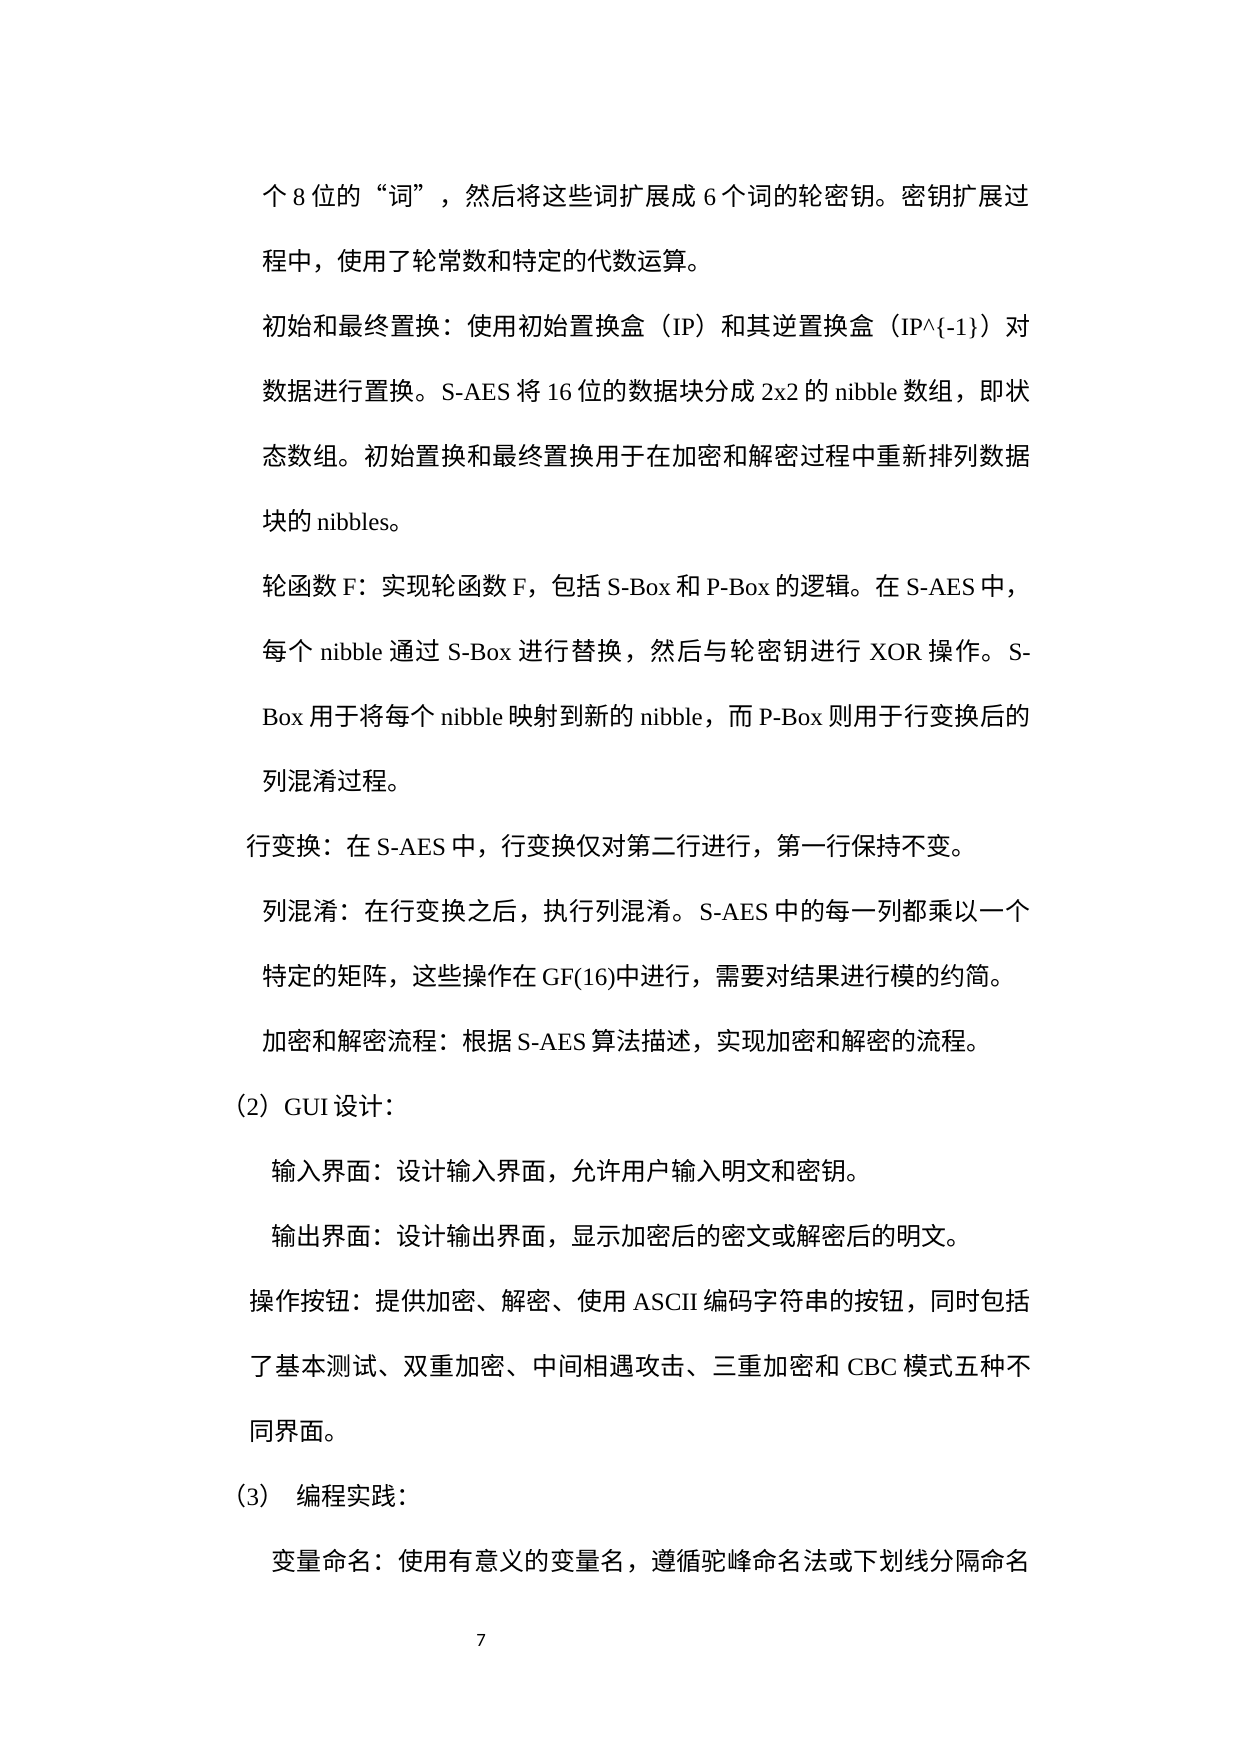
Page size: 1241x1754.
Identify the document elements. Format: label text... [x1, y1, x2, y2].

text 初始和最终置换：使用初始置换盒（IP）和其逆置换盒（IP^{-1}）对数据进行置换。S-AES将16位的数据块分成2x2的nibble数组，即状态数组。初始置换和最终置换用于在加密和解密过程中重新排列数据块的nibbles。 [262, 292, 1031, 552]
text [221, 1527, 1031, 1592]
text 轮函数F：实现轮函数F，包括S-Box和P-Box的逻辑。在S-AES中，每个nibble通过S-Box进行替换，然后与轮密钥进行XOR操作。S-Box用于将每个nibble映射到新的nibble，而P-Box则用于行变换后的列混淆过程。 [262, 552, 1031, 812]
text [262, 162, 1031, 292]
text 加密和解密流程：根据S-AES算法描述，实现加密和解密的流程。 [262, 1007, 1031, 1072]
text 列混淆：在行变换之后，执行列混淆。S-AES中的每一列都乘以一个特定的矩阵，这些操作在GF(16)中进行，需要对结果进行模的约简。 [262, 877, 1031, 1007]
text （2）GUI设计： [221, 1072, 1031, 1137]
text 行变换：在S-AES中，行变换仅对第二行进行，第一行保持不变。 [221, 812, 1031, 877]
text 操作按钮：提供加密、解密、使用ASCII编码字符串的按钮，同时包括了基本测试、双重加密、中间相遇攻击、三重加密和CBC模式五种不同界面。 [249, 1267, 1031, 1462]
list 编程实践： [221, 1462, 1031, 1527]
text 输出界面：设计输出界面，显示加密后的密文或解密后的明文。 [221, 1202, 1031, 1267]
text 输入界面：设计输入界面，允许用户输入明文和密钥。 [221, 1137, 1031, 1202]
